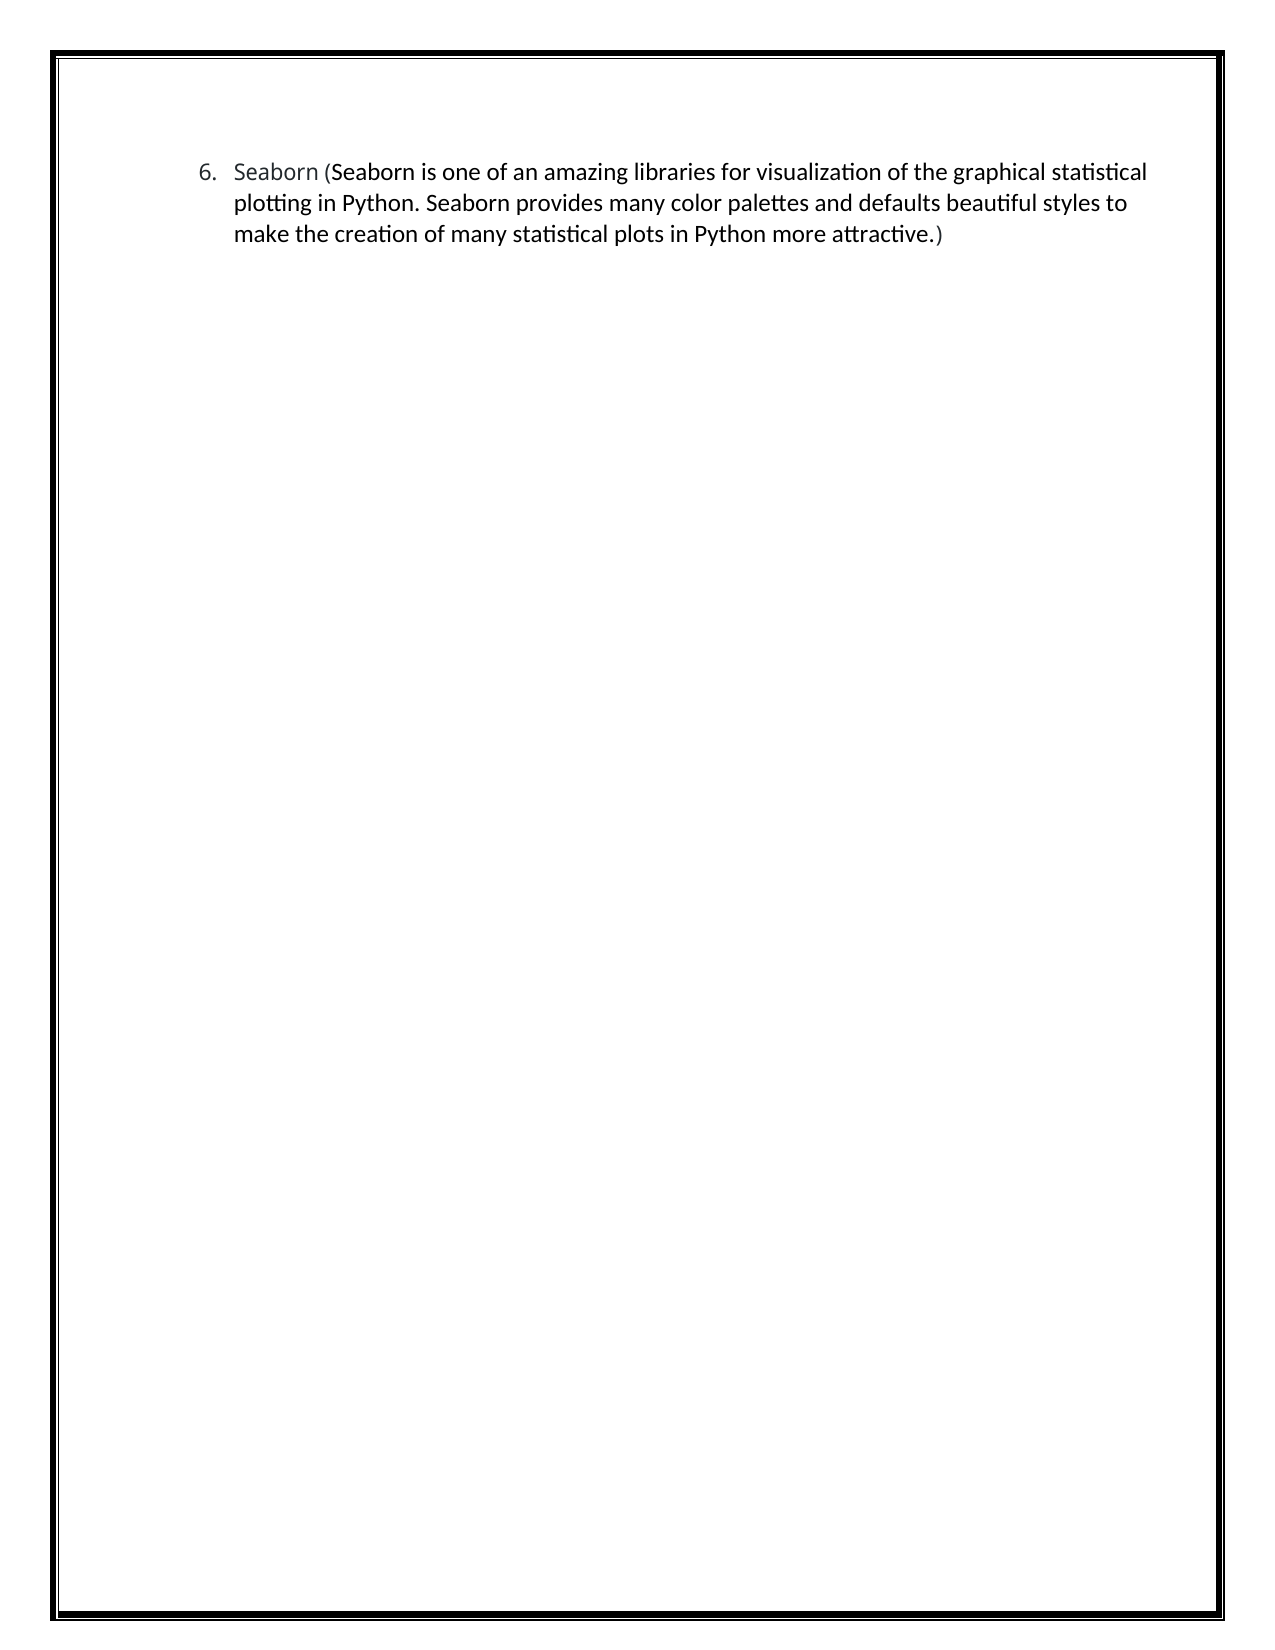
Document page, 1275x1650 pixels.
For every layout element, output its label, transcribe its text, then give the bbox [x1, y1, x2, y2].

list Seaborn (Seaborn is one of an amazing libraries for visualization of the graphical statistical plotting in Python. Seaborn provides many color palettes and defaults beautiful styles to make the creation of many statistical plots in Python more attractive.) [198, 156, 1181, 249]
